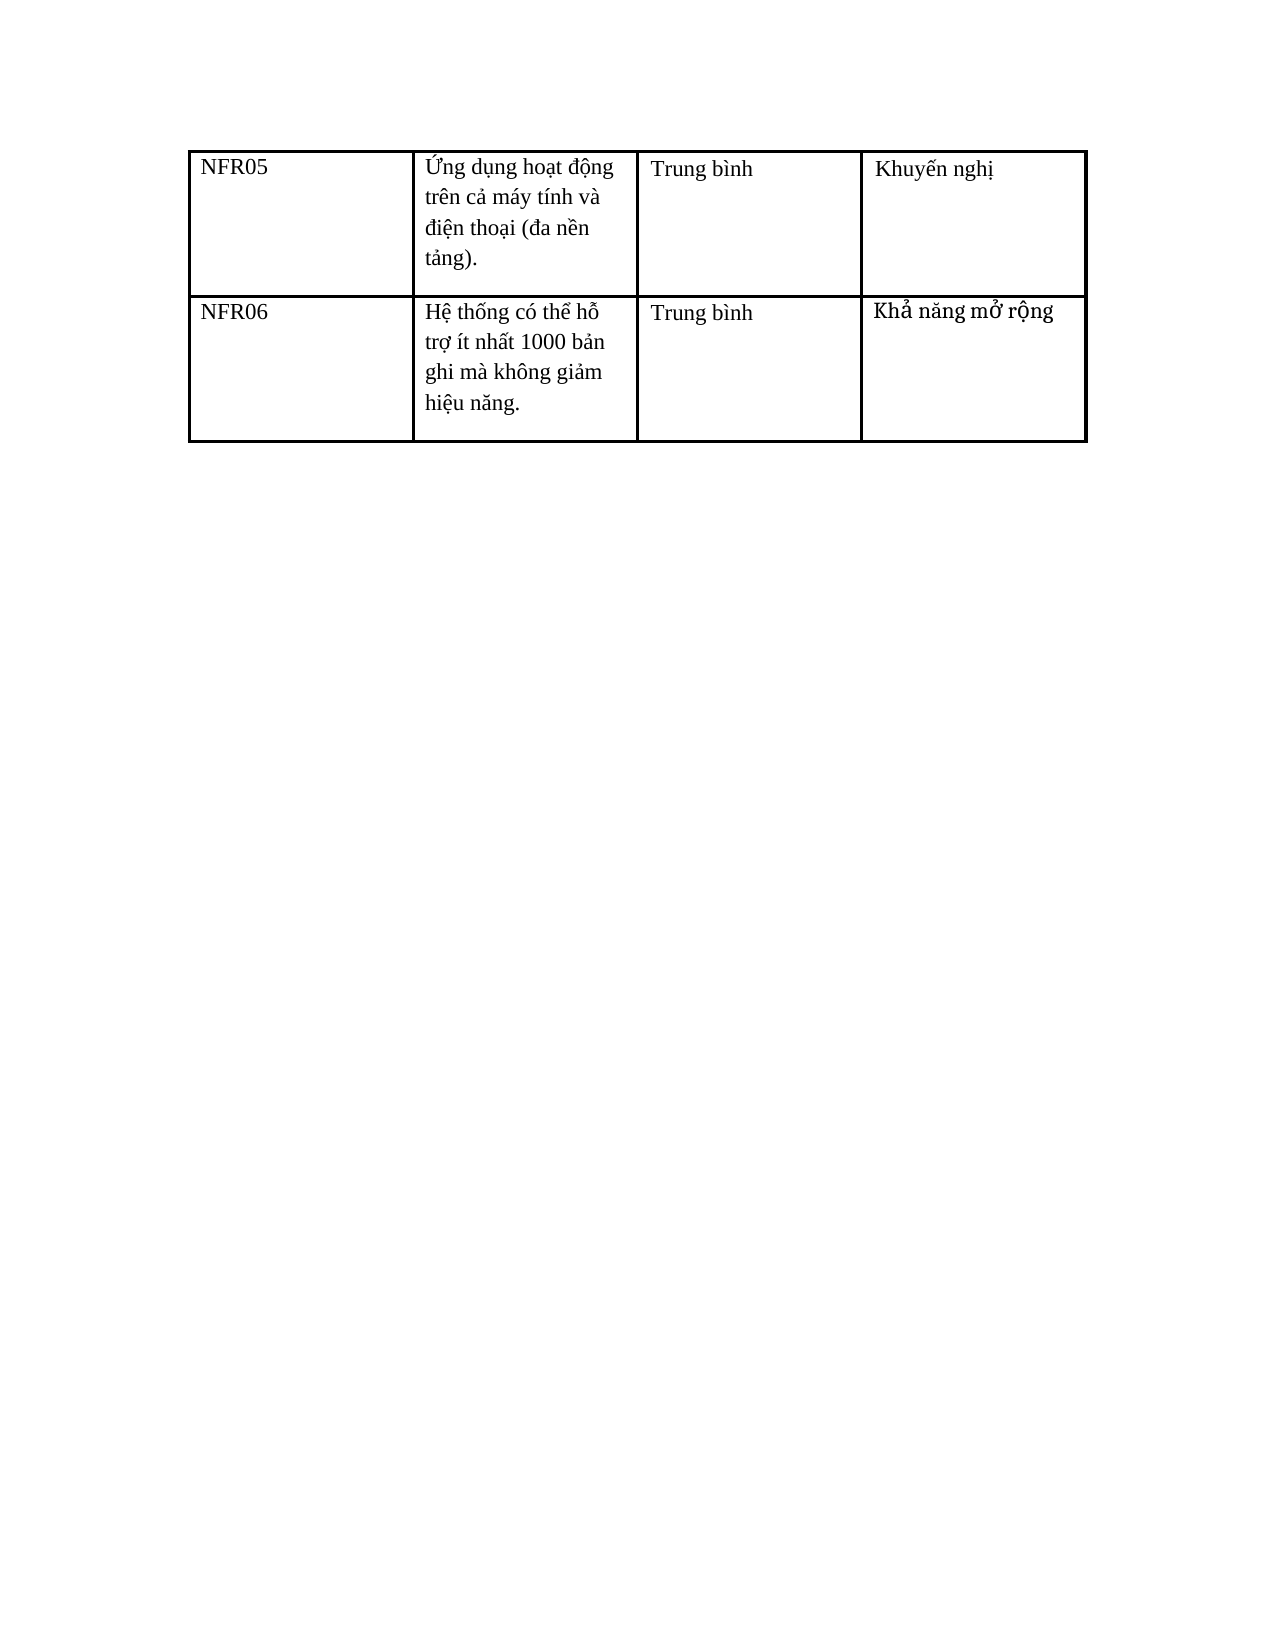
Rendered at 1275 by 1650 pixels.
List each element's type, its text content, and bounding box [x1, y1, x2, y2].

table_cell [863, 153, 1084, 295]
table_cell Hệ thống có thể hỗ trợ ít nhất 1000 bản ghi mà không giảm hiệu năng. [415, 298, 636, 439]
table_cell [639, 153, 860, 295]
table_cell NFR06 [191, 298, 412, 439]
table_cell Ứng dụng hoạt động trên cả máy tính và điện thoại (đa nền tảng). [415, 153, 636, 295]
table_cell [639, 298, 860, 439]
table_cell Khả năng mở rộng [863, 298, 1084, 439]
table_cell NFR05 [191, 153, 412, 295]
